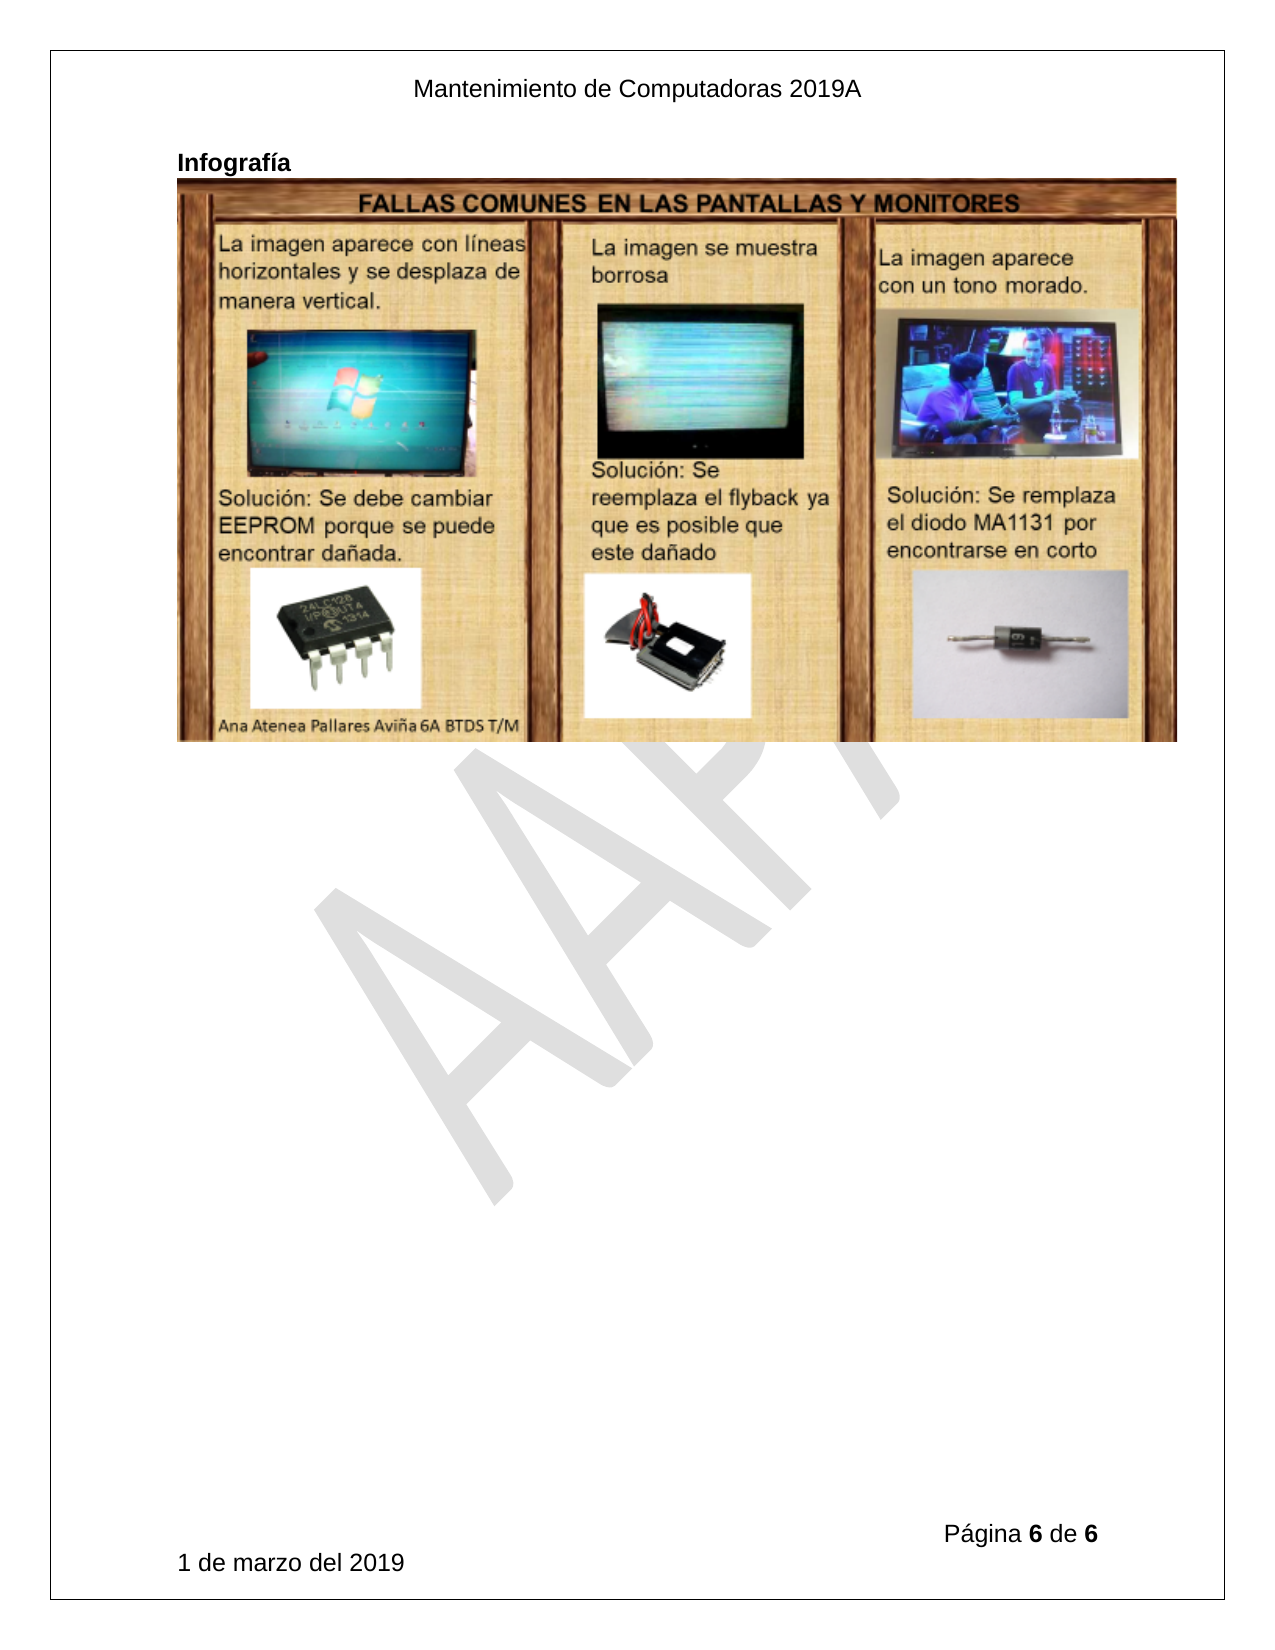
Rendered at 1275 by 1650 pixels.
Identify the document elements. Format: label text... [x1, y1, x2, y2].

text Infografía [177, 148, 1098, 178]
picture [177, 178, 1178, 742]
